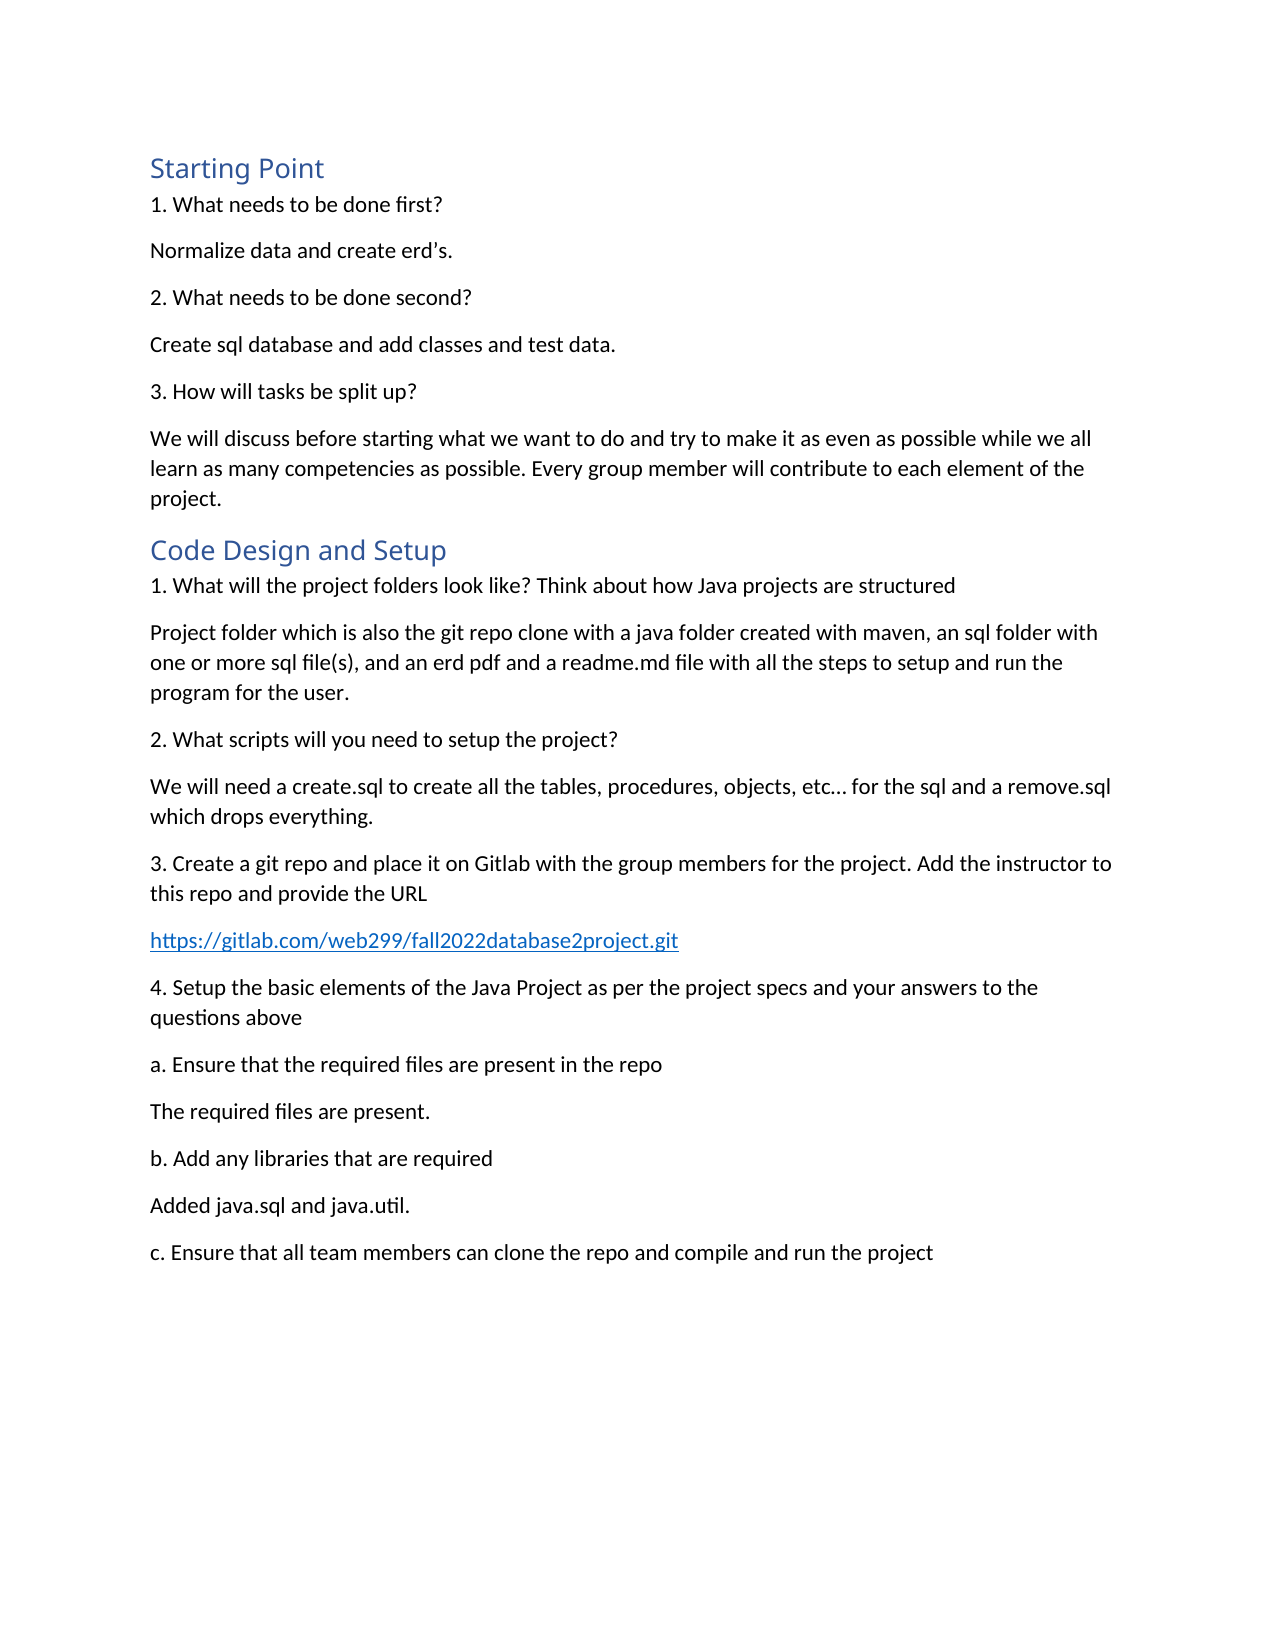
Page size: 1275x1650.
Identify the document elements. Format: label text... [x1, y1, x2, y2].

text We will need a create.sql to create all the tables, procedures, objects, etc… for the sql and a remove.sql which drops everything. [150, 772, 1125, 831]
text We will discuss before starting what we want to do and try to make it as even as possible while we all learn as many competencies as possible. Every group member will contribute to each element of the project. [150, 424, 1125, 513]
text c. Ensure that all team members can clone the repo and compile and run the project [150, 1238, 1125, 1266]
subtitle Starting Point [150, 150, 1125, 187]
text 1. What will the project folders look like? Think about how Java projects are structured [150, 571, 1125, 599]
text https://gitlab.com/web299/fall2022database2project.git [150, 926, 1125, 954]
text The required files are present. [150, 1097, 1125, 1125]
text 3. Create a git repo and place it on Gitlab with the group members for the project. Add the instructor to this repo and provide the URL [150, 849, 1125, 908]
text 2. What needs to be done second? [150, 283, 1125, 312]
subtitle Code Design and Setup [150, 531, 1125, 568]
text b. Add any libraries that are required [150, 1144, 1125, 1172]
text Project folder which is also the git repo clone with a java folder created with maven, an sql folder with one or more sql file(s), and an erd pdf and a readme.md file with all the steps to setup and run the program for the user. [150, 618, 1125, 707]
text Normalize data and create erd’s. [150, 237, 1125, 265]
text a. Ensure that the required files are present in the repo [150, 1050, 1125, 1078]
text 3. How will tasks be split up? [150, 377, 1125, 405]
text 4. Setup the basic elements of the Java Project as per the project specs and your answers to the questions above [150, 973, 1125, 1032]
text 1. What needs to be done first? [150, 190, 1125, 218]
text Create sql database and add classes and test data. [150, 330, 1125, 358]
text 2. What scripts will you need to setup the project? [150, 725, 1125, 753]
text Added java.sql and java.util. [150, 1191, 1125, 1219]
